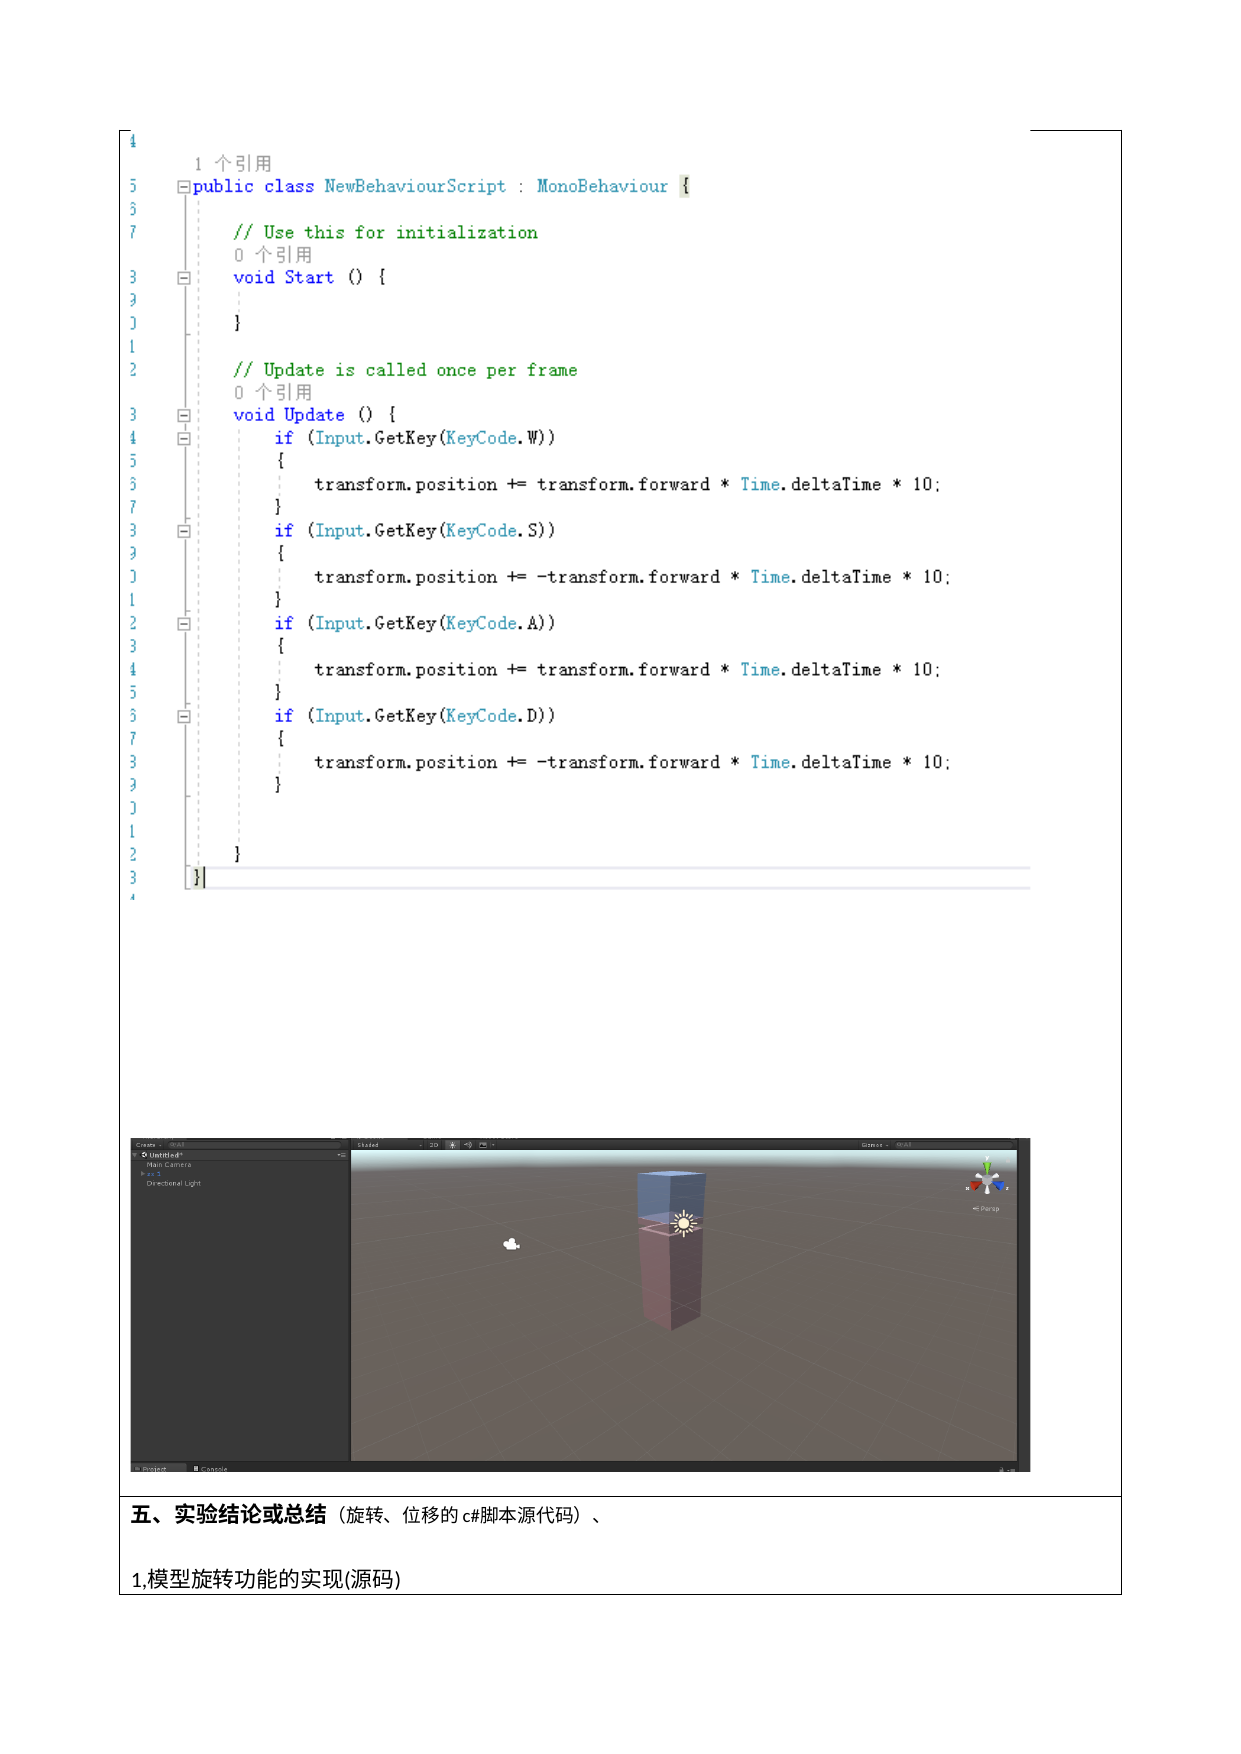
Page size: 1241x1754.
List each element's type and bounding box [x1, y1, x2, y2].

table_cell [120, 131, 1121, 1496]
table_cell [120, 1497, 1121, 1594]
picture [130, 130, 1031, 900]
picture [130, 1138, 1031, 1472]
